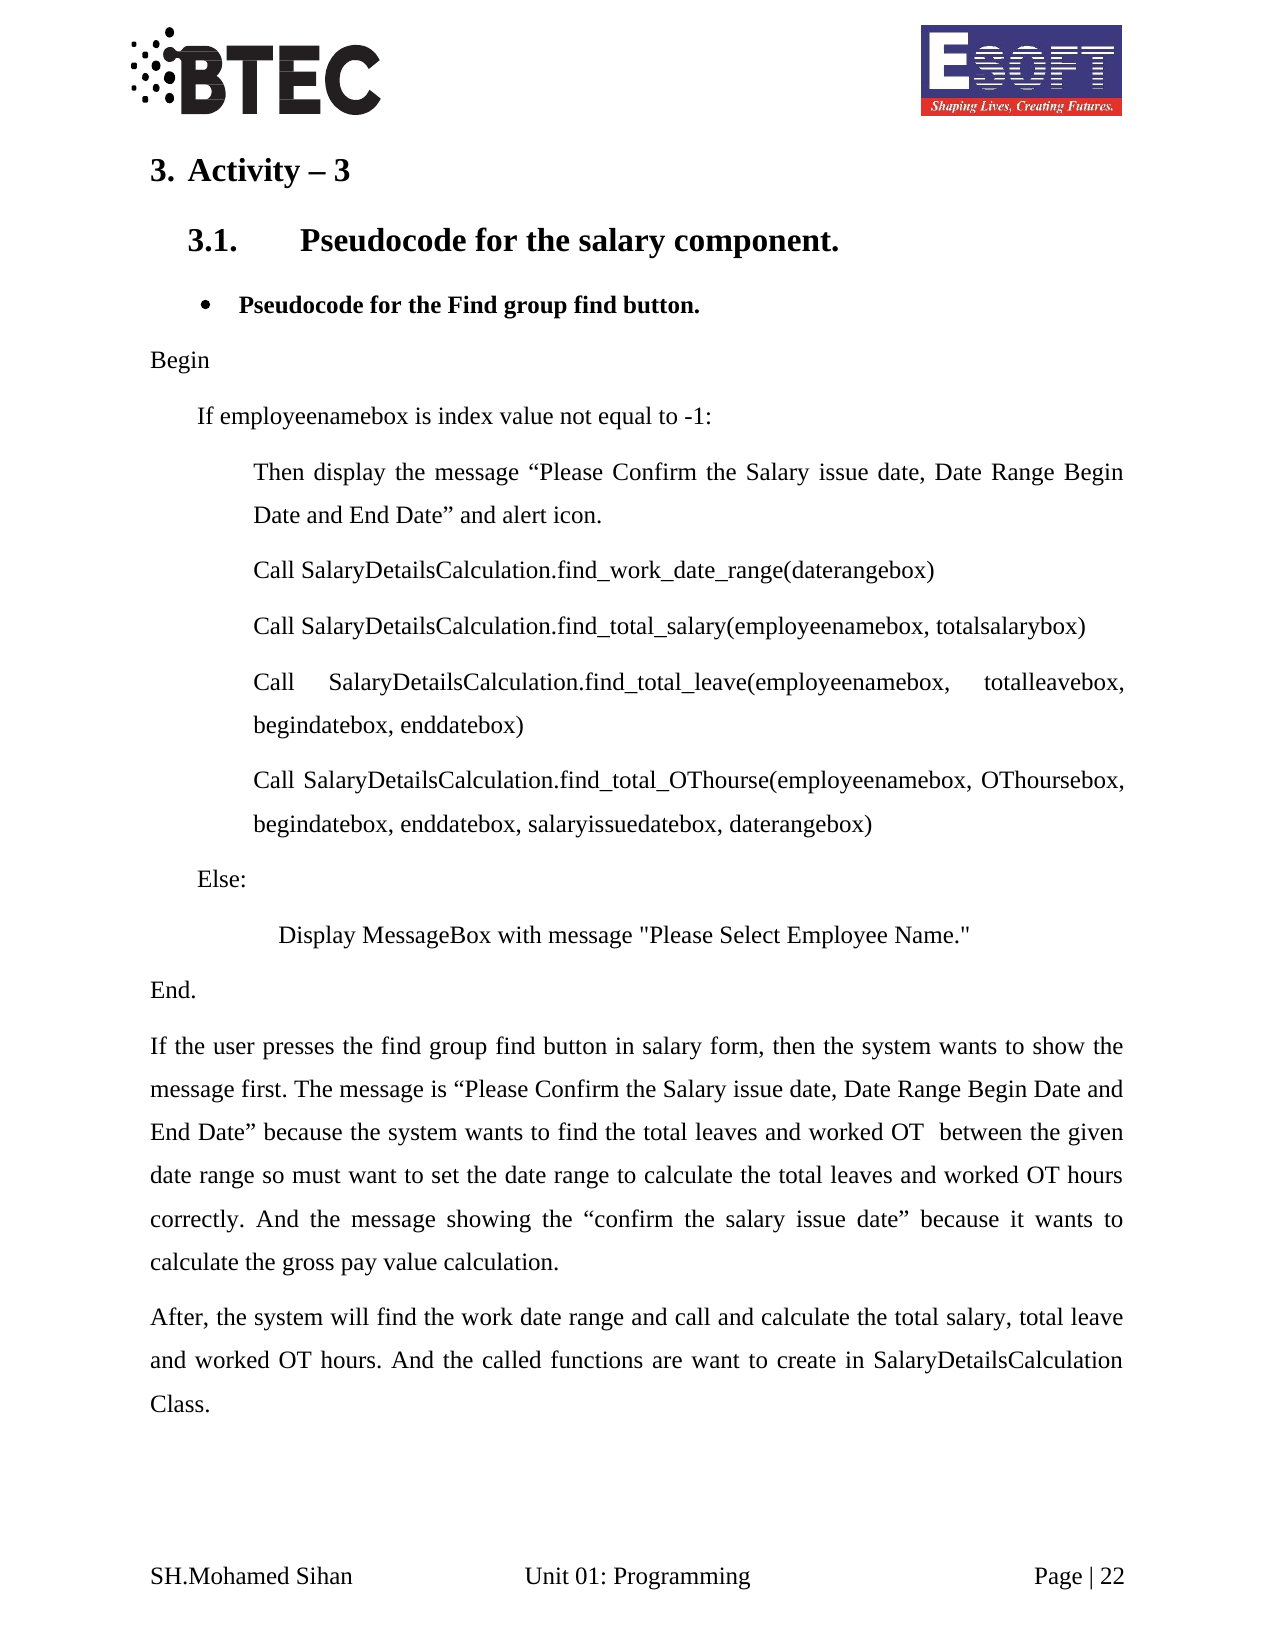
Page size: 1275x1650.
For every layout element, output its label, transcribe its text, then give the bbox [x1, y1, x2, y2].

text Begin [150, 346, 1125, 374]
text After, the system will find the work date range and call and calculate the total salary, total leave and worked OT hours. And the called functions are want to create in SalaryDetailsCalculation Class. [150, 1302, 1125, 1417]
text If employeenamebox is index value not equal to -1: [150, 401, 1125, 430]
text Then display the message “Please Confirm the Salary issue date, Date Range Begin Date and End Date” and alert icon. [150, 457, 1125, 529]
text Call SalaryDetailsCalculation.find_total_OThourse(employeenamebox, OThoursebox, begindatebox, enddatebox, salaryissuedatebox, daterangebox) [150, 766, 1125, 837]
text Call SalaryDetailsCalculation.find_work_date_range(daterangebox) [150, 556, 1125, 584]
subtitle Pseudocode for the salary component. [187, 220, 1125, 258]
list Pseudocode for the Find group find button. [201, 290, 1125, 319]
text Call SalaryDetailsCalculation.find_total_leave(employeenamebox, totalleavebox, begindatebox, enddatebox) [150, 667, 1125, 739]
text End. [150, 976, 1125, 1004]
text Display MessageBox with message "Please Select Employee Name." [150, 920, 1125, 949]
subtitle Activity – 3 [150, 150, 1125, 188]
text Else: [150, 864, 1125, 893]
text If the user presses the find group find button in salary form, then the system wants to show the message first. The message is “Please Confirm the Salary issue date, Date Range Begin Date and End Date” because the system wants to find the total leaves and worked OT between the given date range so must want to set the date range to calculate the total leaves and worked OT hours correctly. And the message showing the “confirm the salary issue date” because it wants to calculate the gross pay value calculation. [150, 1031, 1125, 1276]
text Call SalaryDetailsCalculation.find_total_salary(employeenamebox, totalsalarybox) [150, 611, 1125, 640]
picture [921, 25, 1122, 116]
